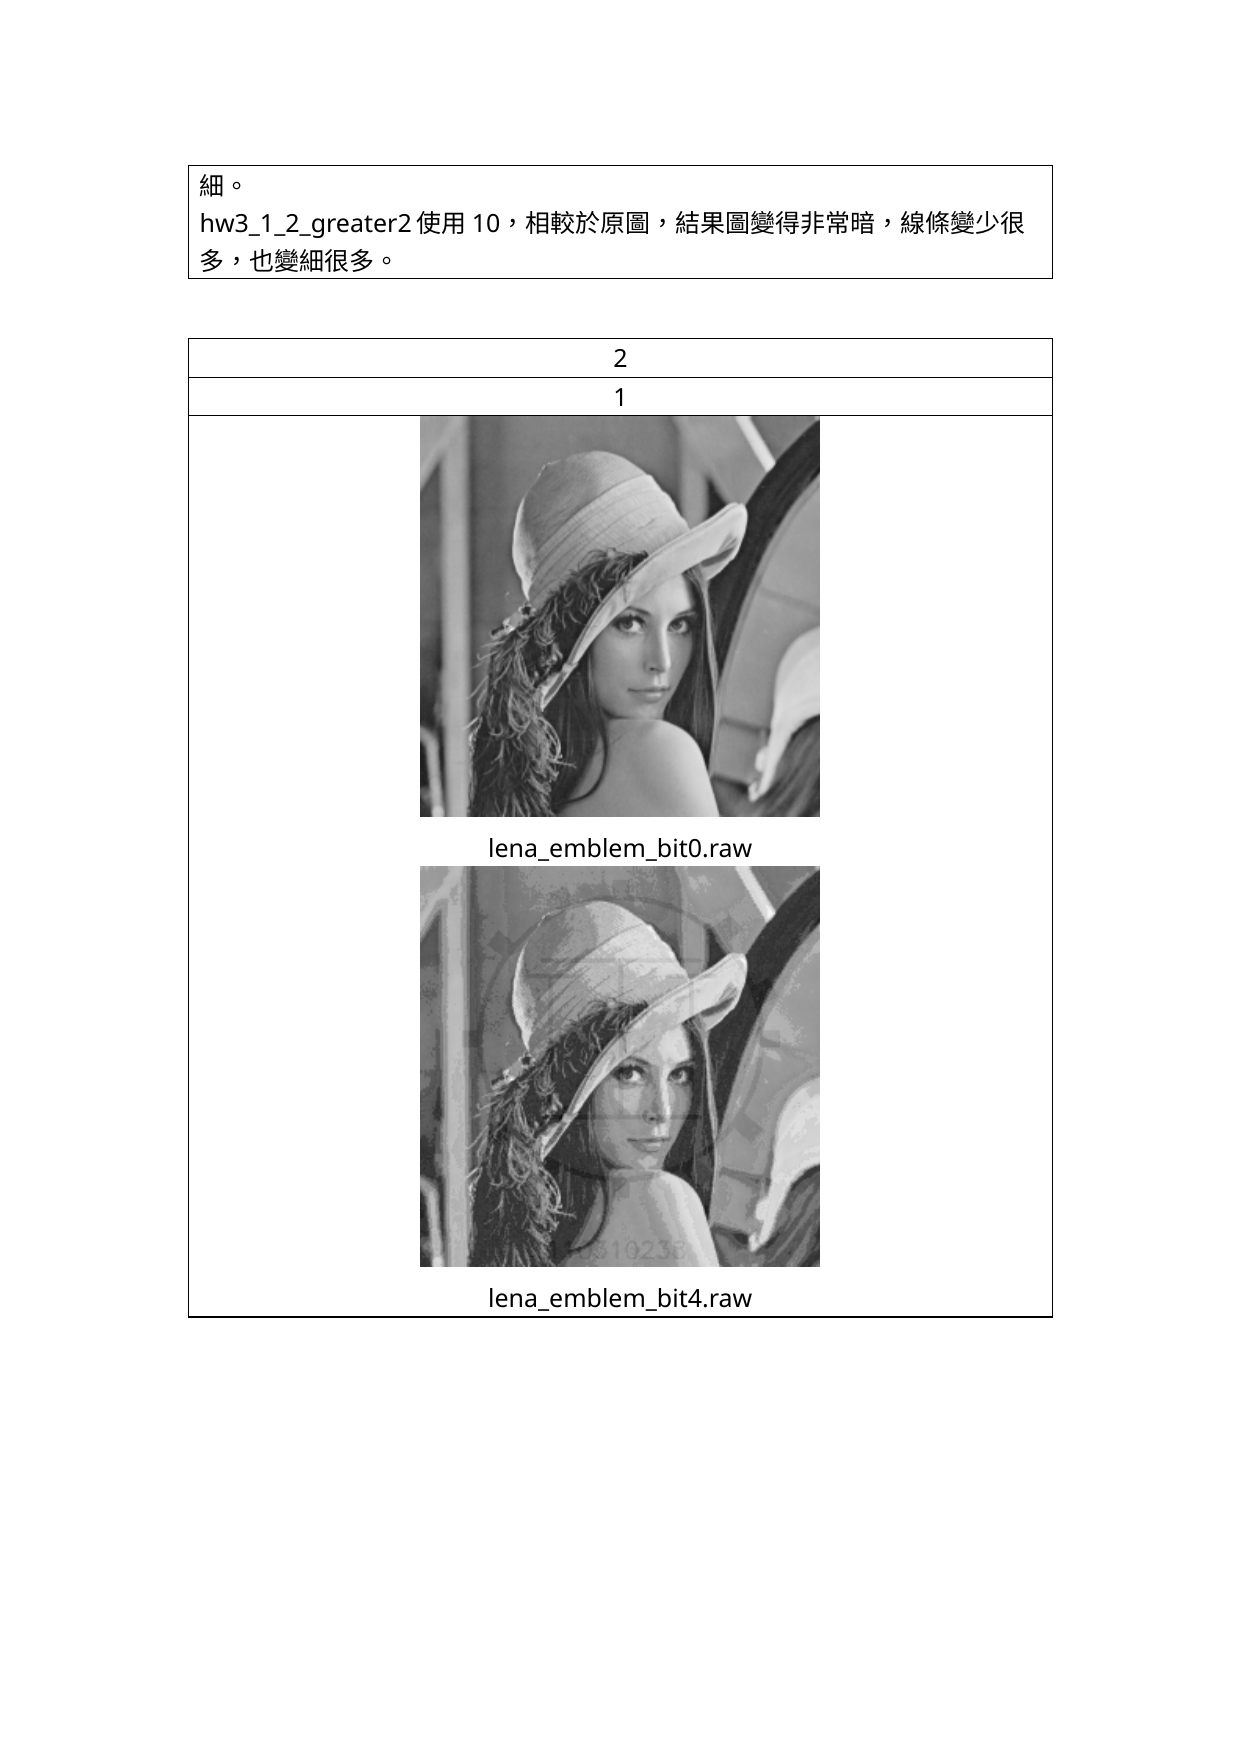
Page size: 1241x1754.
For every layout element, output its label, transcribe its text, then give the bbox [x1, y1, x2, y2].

table_header 2 [189, 339, 1052, 377]
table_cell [189, 416, 1052, 1316]
picture [420, 866, 820, 1267]
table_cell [189, 166, 1052, 278]
table_cell 1 [189, 378, 1052, 415]
picture [420, 416, 820, 817]
